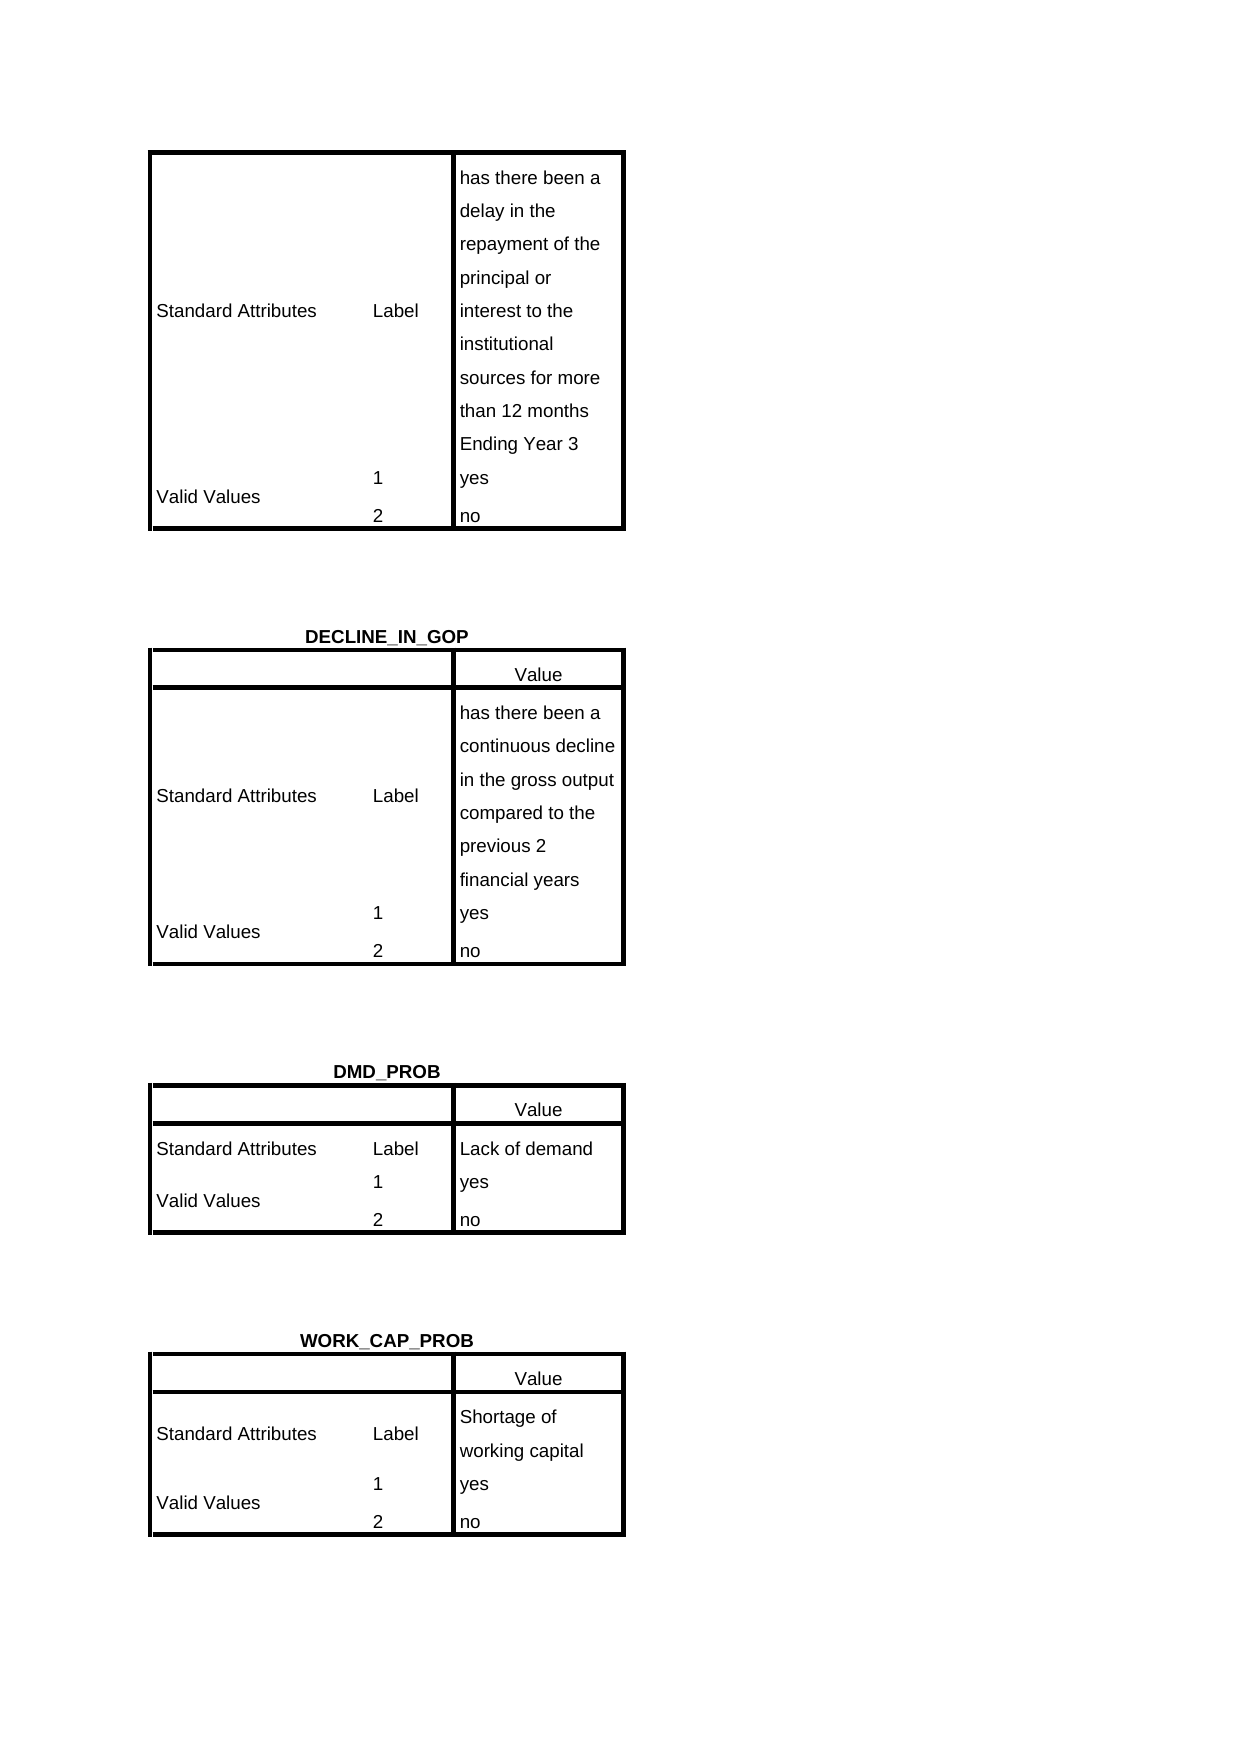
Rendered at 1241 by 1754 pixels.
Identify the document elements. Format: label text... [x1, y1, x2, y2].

table_cell 1 [366, 890, 451, 923]
table_cell Standard Attributes [152, 155, 366, 455]
table_cell Valid Values [152, 1461, 366, 1532]
table_cell yes [456, 455, 621, 488]
table_cell yes [456, 1159, 621, 1192]
table_cell Lack of demand [456, 1126, 621, 1159]
table_cell 1 [366, 455, 451, 488]
table_cell 1 [366, 1159, 451, 1192]
table_cell has there been a delay in the repayment of the principal or interest to the institutional sources for more than 12 months Ending Year 3 [456, 155, 621, 455]
table_cell has there been a continuous decline in the gross output compared to the previous 2 financial years [456, 690, 621, 890]
table_cell 1 [366, 1461, 451, 1494]
table_header WORK_CAP_PROB [150, 1318, 623, 1352]
table_cell Standard Attributes [152, 1122, 366, 1159]
table_header DMD_PROB [150, 1050, 623, 1083]
table_cell Label [366, 690, 451, 890]
table_cell Label [366, 1126, 451, 1159]
table_cell yes [456, 890, 621, 923]
table_cell Value [456, 652, 621, 685]
table_cell Label [366, 155, 451, 455]
table_cell no [456, 1192, 621, 1230]
table_cell 2 [366, 924, 451, 961]
table_cell Standard Attributes [152, 1391, 366, 1461]
table_cell Label [366, 1394, 451, 1461]
table_cell Standard Attributes [152, 686, 366, 890]
table_cell Valid Values [152, 1159, 366, 1230]
table_cell 2 [366, 488, 451, 526]
table_cell [152, 1353, 451, 1389]
table_cell yes [456, 1461, 621, 1494]
table_cell Shortage of working capital [456, 1394, 621, 1461]
table_cell Valid Values [152, 890, 366, 961]
table_cell [152, 1084, 451, 1121]
table_cell no [456, 1494, 621, 1532]
table_cell 2 [366, 1192, 451, 1230]
table_cell Value [456, 1088, 621, 1121]
table_header DECLINE_IN_GOP [150, 614, 623, 647]
table_cell no [456, 924, 621, 961]
table_cell no [456, 488, 621, 526]
table_cell Value [456, 1356, 621, 1389]
table_cell [152, 649, 451, 685]
table_cell Valid Values [152, 455, 366, 526]
table_cell 2 [366, 1494, 451, 1532]
